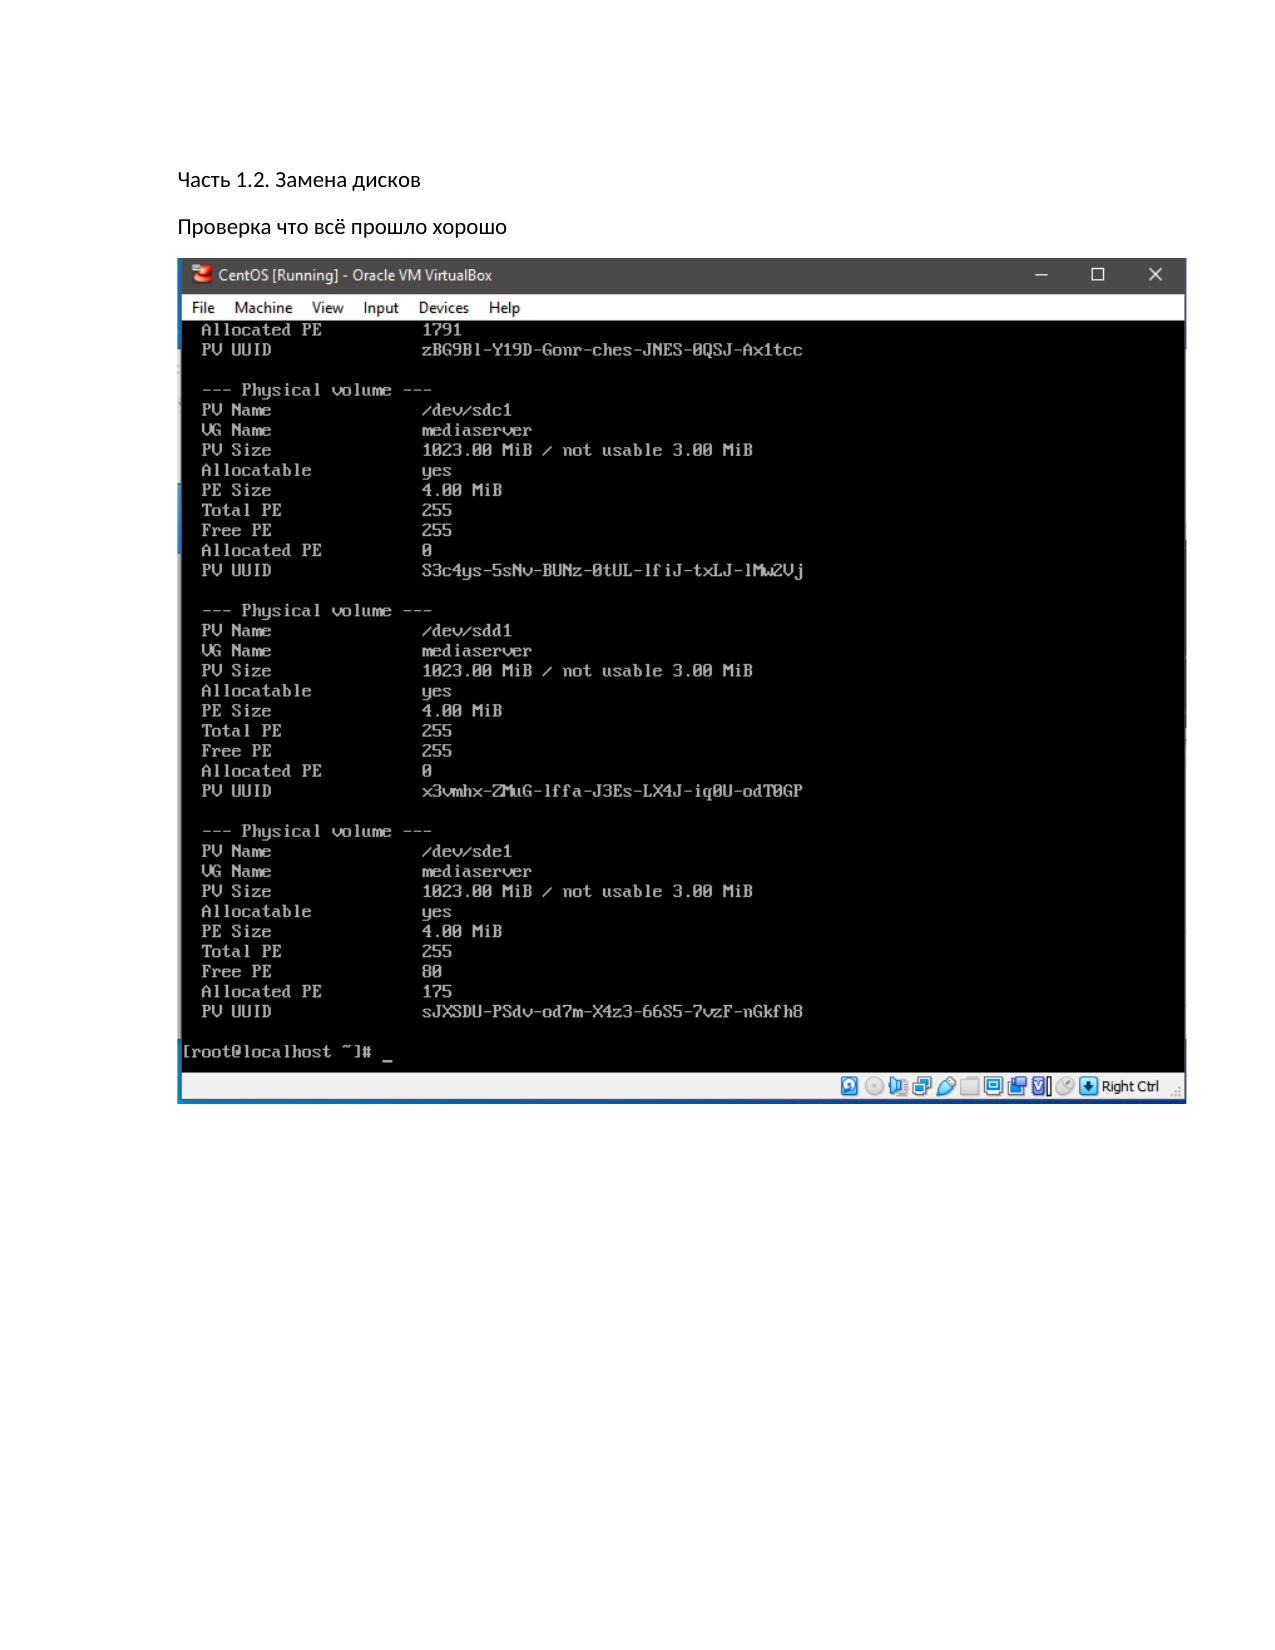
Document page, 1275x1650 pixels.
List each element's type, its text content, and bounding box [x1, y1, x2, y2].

text Проверка что всё прошло хорошо [177, 212, 1186, 240]
picture [177, 258, 1187, 1104]
text Часть 1.2. Замена дисков [177, 165, 1186, 193]
